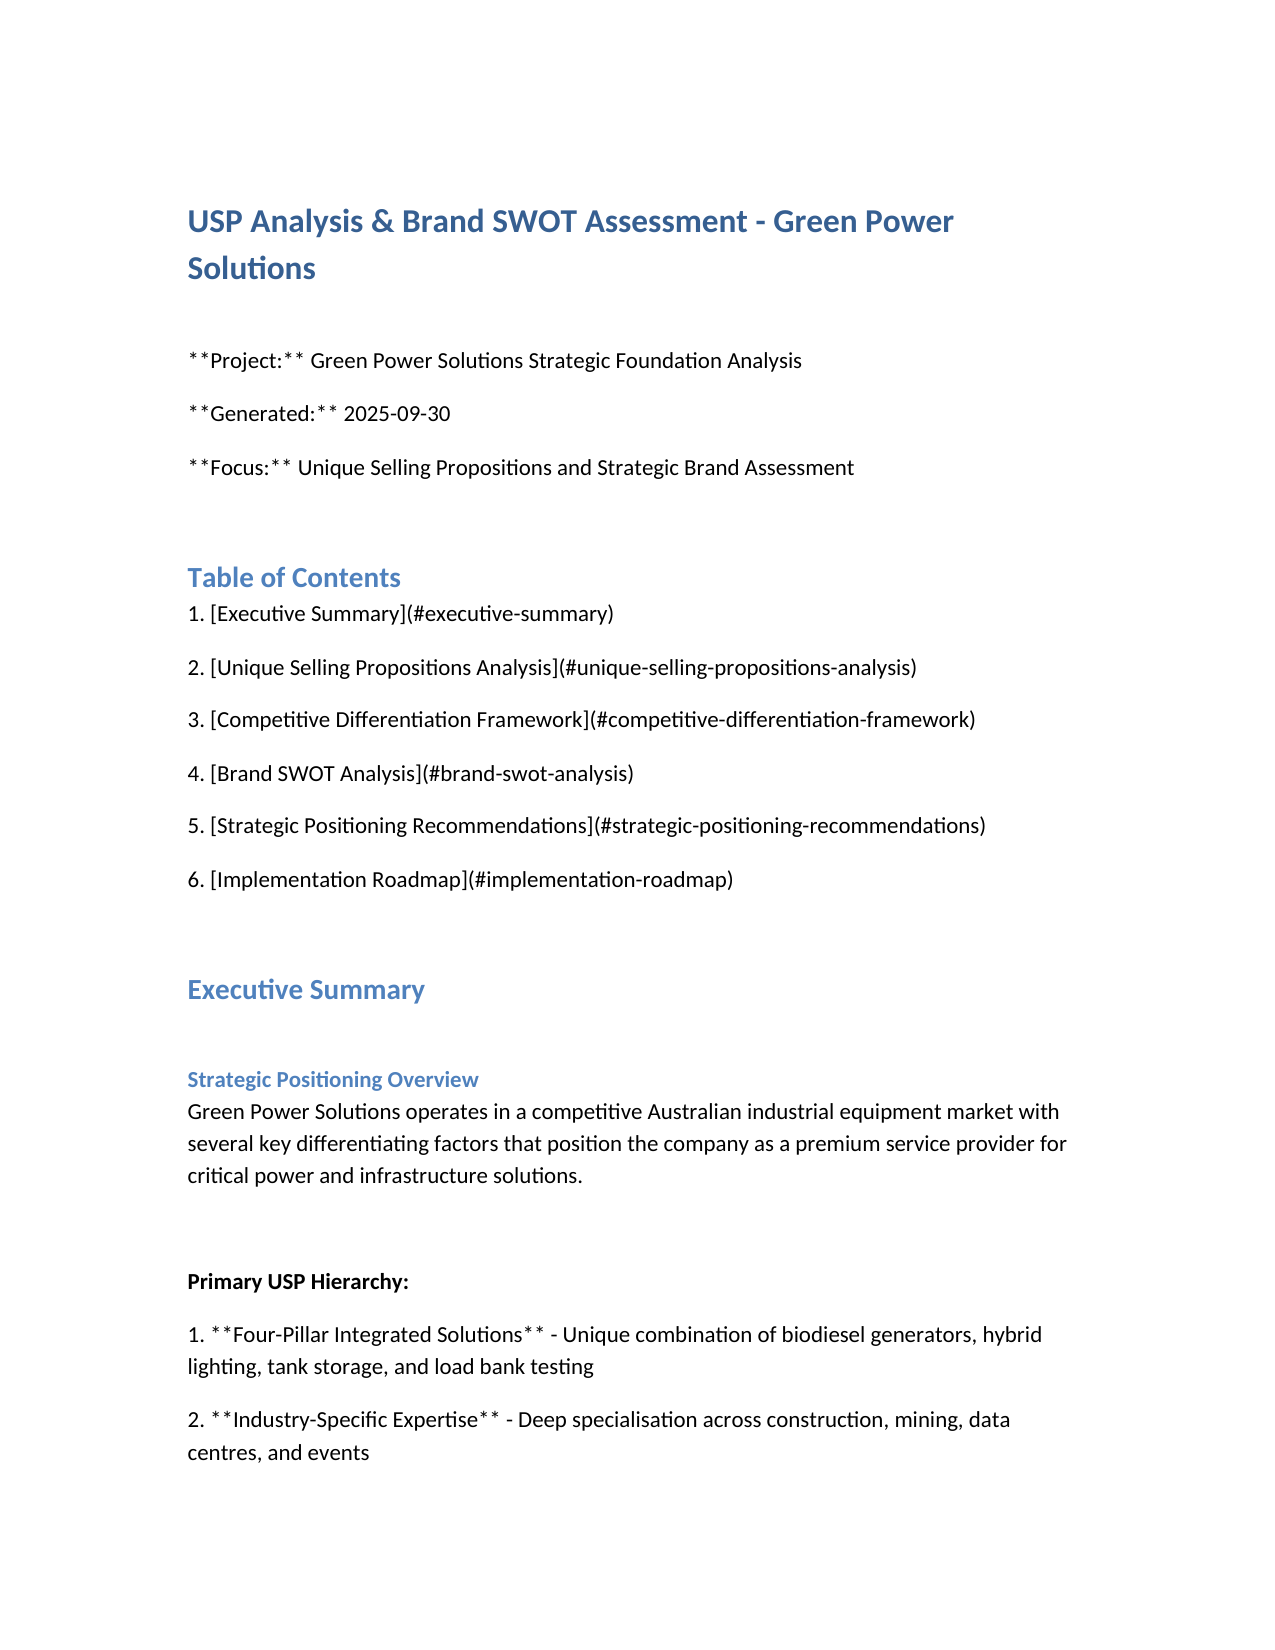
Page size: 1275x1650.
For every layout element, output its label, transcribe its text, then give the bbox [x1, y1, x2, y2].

text 4. [Brand SWOT Analysis](#brand-swot-analysis) [187, 759, 1087, 787]
subtitle Strategic Positioning Overview [187, 1065, 1087, 1093]
subtitle Executive Summary [187, 971, 1087, 1006]
text 1. **Four-Pillar Integrated Solutions** - Unique combination of biodiesel generators, hybrid lighting, tank storage, and load bank testing [187, 1320, 1087, 1381]
subtitle USP Analysis & Brand SWOT Assessment - Green Power Solutions [187, 200, 1087, 287]
text **Focus:** Unique Selling Propositions and Strategic Brand Assessment [187, 453, 1087, 481]
text **Project:** Green Power Solutions Strategic Foundation Analysis [187, 347, 1087, 374]
text 1. [Executive Summary](#executive-summary) [187, 599, 1087, 628]
text **Generated:** 2025-09-30 [187, 399, 1087, 428]
text 6. [Implementation Roadmap](#implementation-roadmap) [187, 865, 1087, 893]
subtitle Table of Contents [187, 559, 1087, 594]
text Primary USP Hierarchy: [187, 1267, 1087, 1295]
text 2. [Unique Selling Propositions Analysis](#unique-selling-propositions-analysis) [187, 653, 1087, 681]
text 5. [Strategic Positioning Recommendations](#strategic-positioning-recommendations) [187, 812, 1087, 840]
text 2. **Industry-Specific Expertise** - Deep specialisation across construction, mining, data centres, and events [187, 1406, 1087, 1466]
text 3. [Competitive Differentiation Framework](#competitive-differentiation-framework) [187, 706, 1087, 734]
text Green Power Solutions operates in a competitive Australian industrial equipment market with several key differentiating factors that position the company as a premium service provider for critical power and infrastructure solutions. [187, 1097, 1087, 1189]
